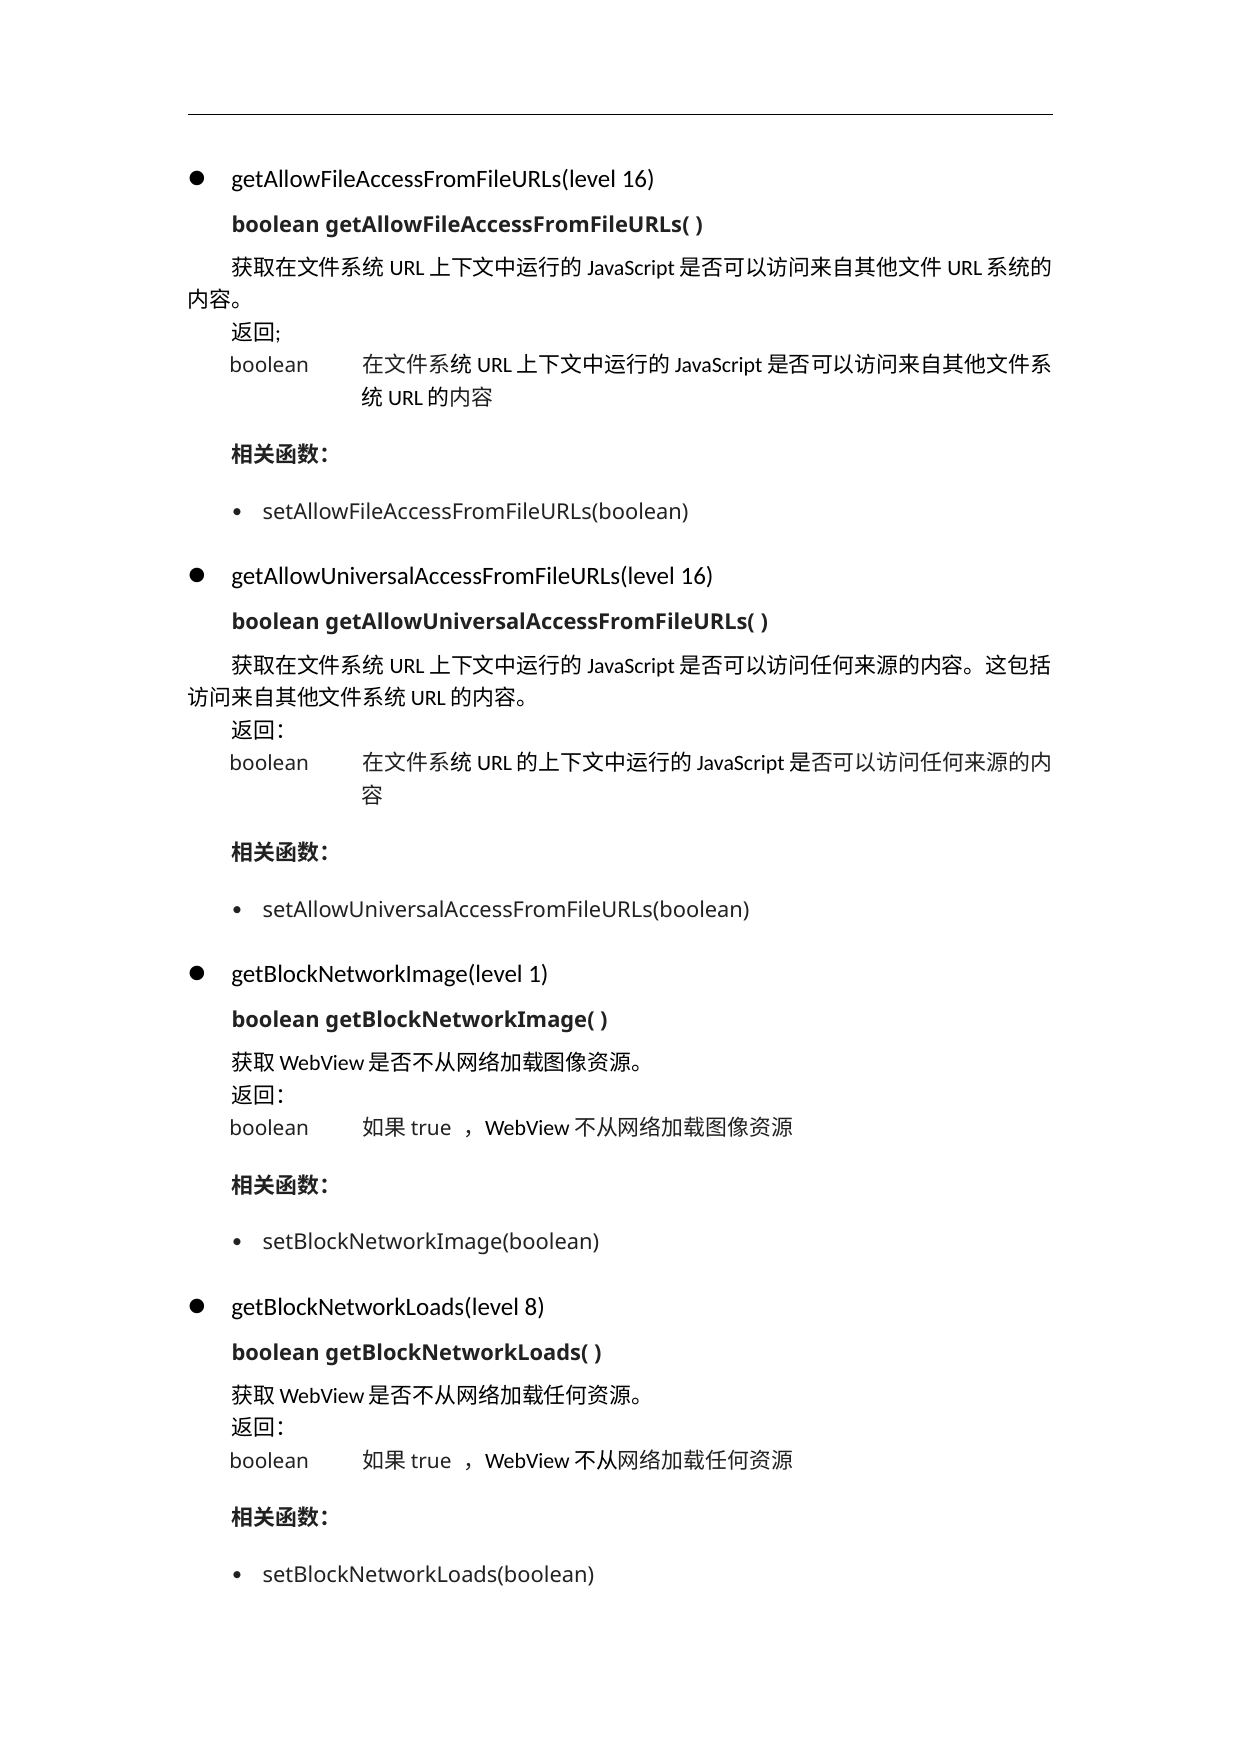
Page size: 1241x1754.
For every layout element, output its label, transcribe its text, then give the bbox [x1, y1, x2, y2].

text 相关函数： [187, 835, 1053, 867]
text getAllowUniversalAccessFromFileURLs(level 16) [187, 559, 1053, 592]
text boolean getBlockNetworkImage( ) [187, 1003, 1053, 1035]
text 相关函数： [187, 437, 1053, 469]
text 返回; [187, 314, 1053, 347]
text boolean 在文件系统URL的上下文中运行的JavaScript是否可以访问任何来源的内容 [229, 745, 1053, 810]
text 返回： [187, 1410, 1053, 1442]
text 获取WebView是否不从网络加载图像资源。 [187, 1045, 1053, 1077]
text getBlockNetworkImage(level 1) [187, 957, 1053, 990]
text boolean getAllowFileAccessFromFileURLs( ) [187, 207, 1053, 240]
text 返回： [187, 712, 1053, 745]
text 返回： [187, 1077, 1053, 1110]
text 相关函数： [187, 1167, 1053, 1200]
text boolean getAllowUniversalAccessFromFileURLs( ) [187, 605, 1053, 637]
text boolean 如果true ，WebView不从网络加载任何资源 [187, 1442, 1053, 1475]
text boolean 如果true ，WebView不从网络加载图像资源 [187, 1110, 1053, 1142]
text 相关函数： [187, 1500, 1053, 1532]
text getAllowFileAccessFromFileURLs(level 16) [187, 162, 1053, 194]
text 获取WebView是否不从网络加载任何资源。 [187, 1377, 1053, 1410]
list setAllowUniversalAccessFromFileURLs(boolean) [187, 892, 1053, 925]
list setBlockNetworkImage(boolean) [187, 1225, 1053, 1257]
text 获取在文件系统URL上下文中运行的JavaScript是否可以访问来自其他文件URL系统的内容。 [187, 249, 1053, 314]
text boolean getBlockNetworkLoads( ) [187, 1335, 1053, 1368]
list setBlockNetworkLoads(boolean) [187, 1557, 1053, 1590]
text 获取在文件系统URL上下文中运行的JavaScript是否可以访问任何来源的内容。这包括访问来自其他文件系统URL的内容。 [187, 647, 1053, 712]
list setAllowFileAccessFromFileURLs(boolean) [187, 494, 1053, 527]
text boolean 在文件系统URL上下文中运行的JavaScript是否可以访问来自其他文件系统URL的内容 [229, 347, 1053, 412]
text getBlockNetworkLoads(level 8) [187, 1290, 1053, 1322]
